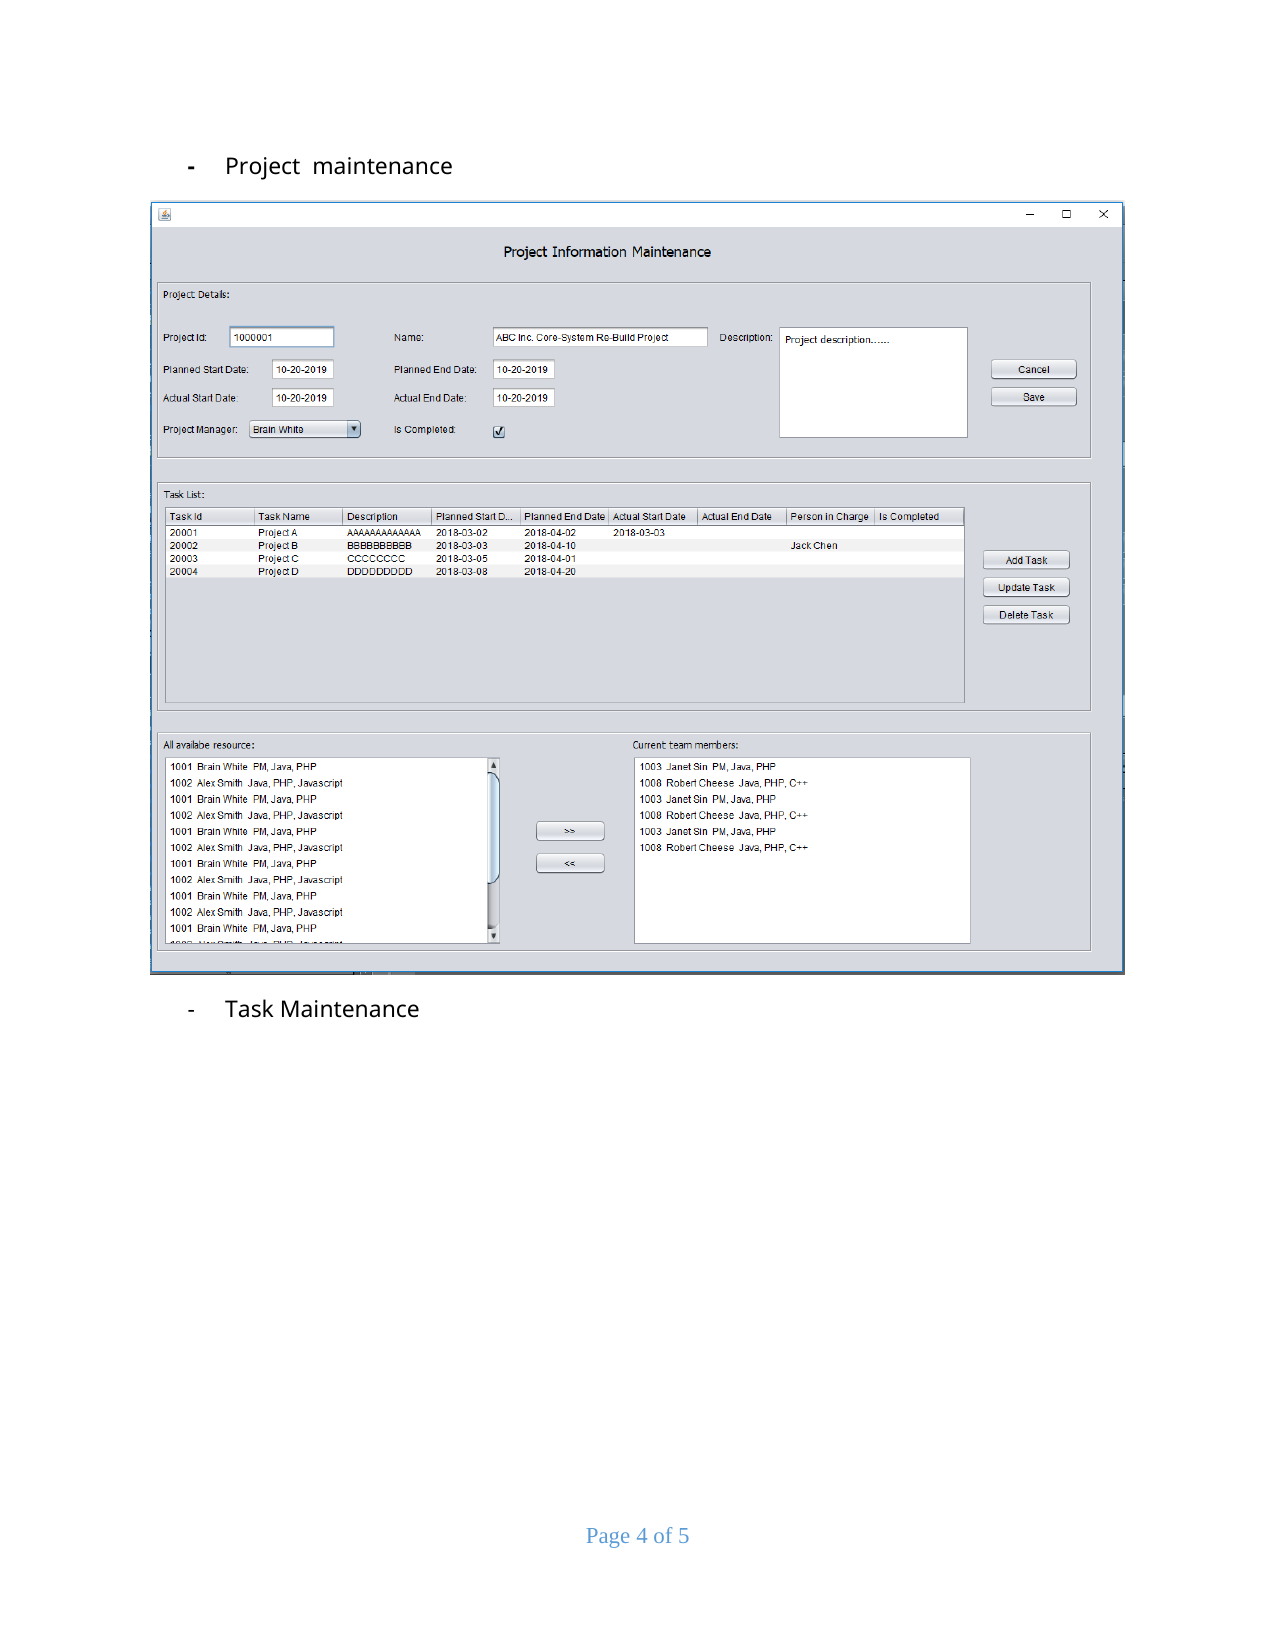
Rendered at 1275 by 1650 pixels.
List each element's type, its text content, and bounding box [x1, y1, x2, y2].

list Task Maintenance [187, 993, 1125, 1024]
picture [150, 200, 1125, 975]
list Project maintenance [187, 150, 1125, 181]
